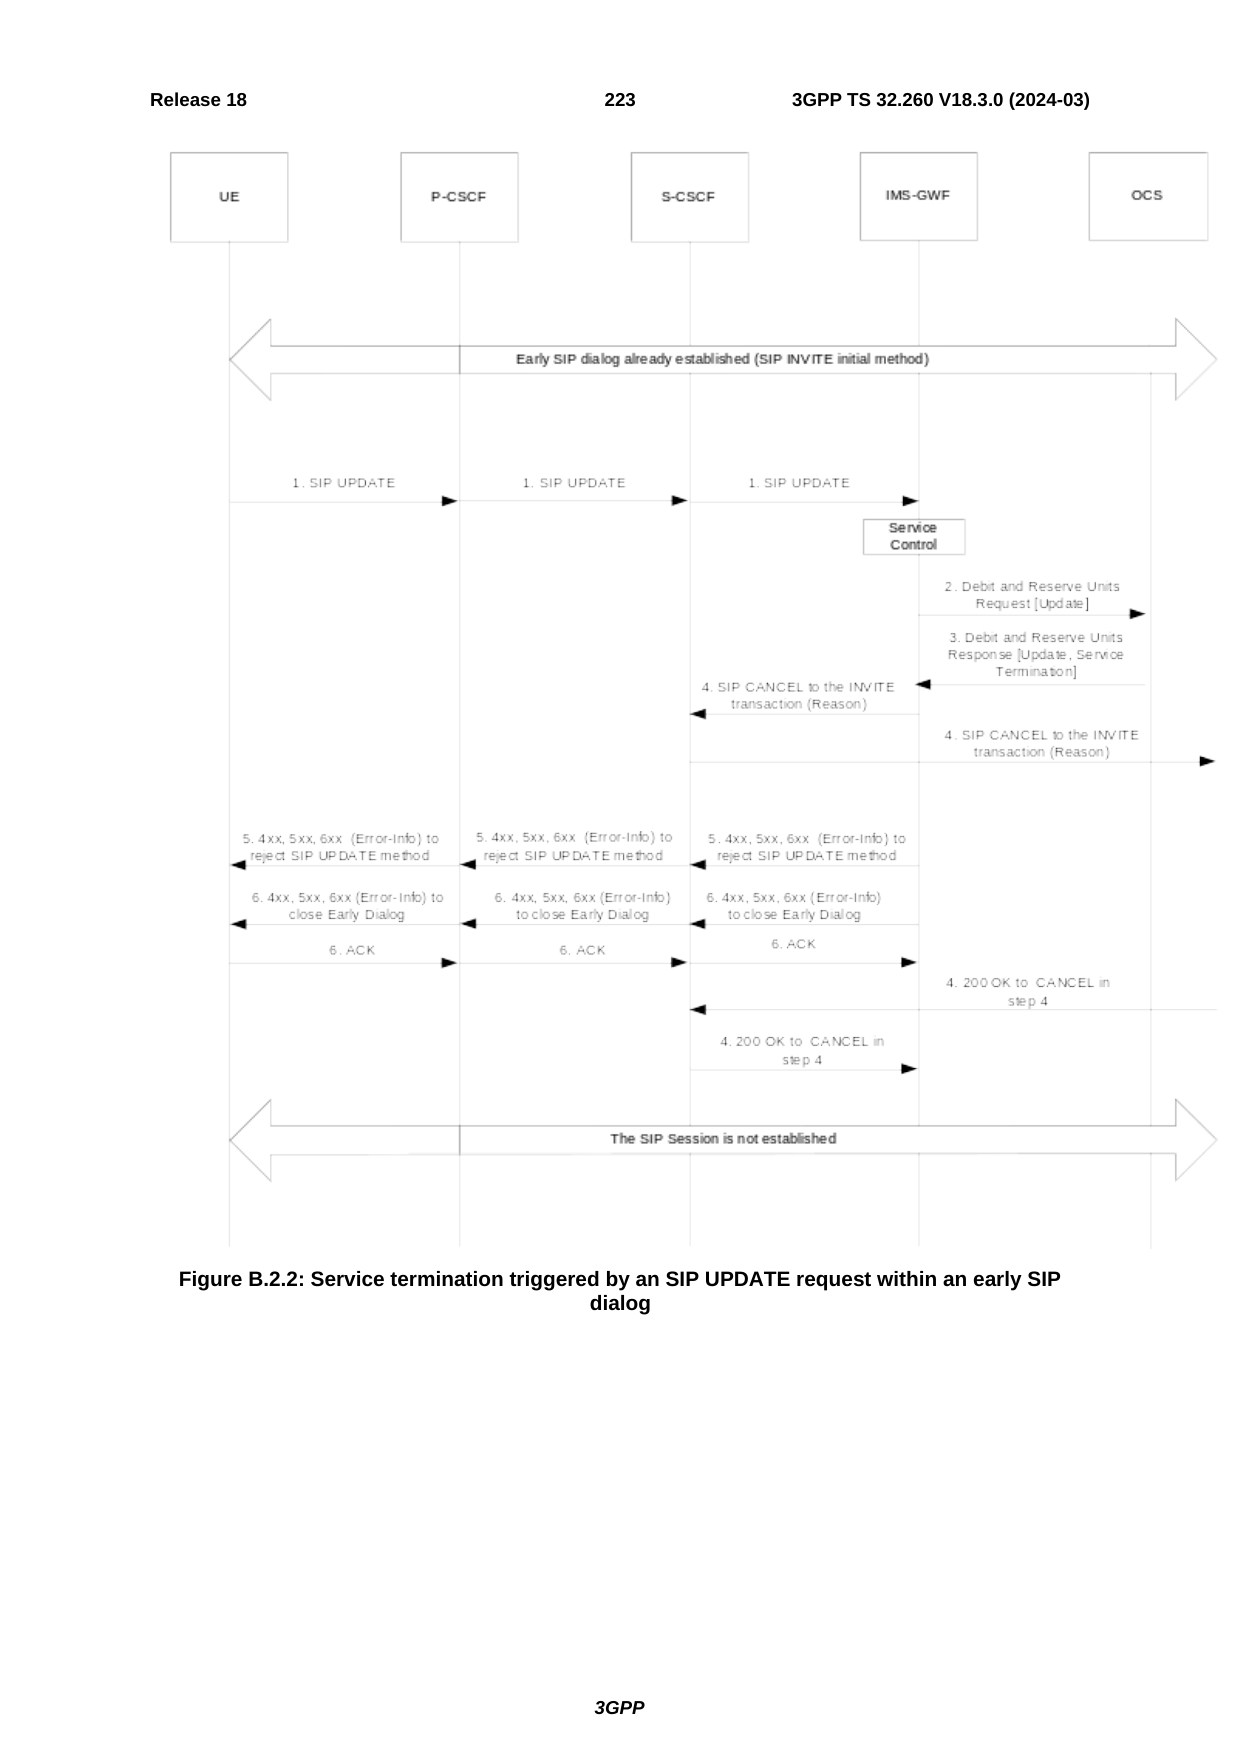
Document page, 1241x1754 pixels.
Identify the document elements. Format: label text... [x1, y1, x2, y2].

text Figure B.2.2: Service termination triggered by an SIP UPDATE request within an early SIP dialog [150, 1267, 1090, 1315]
